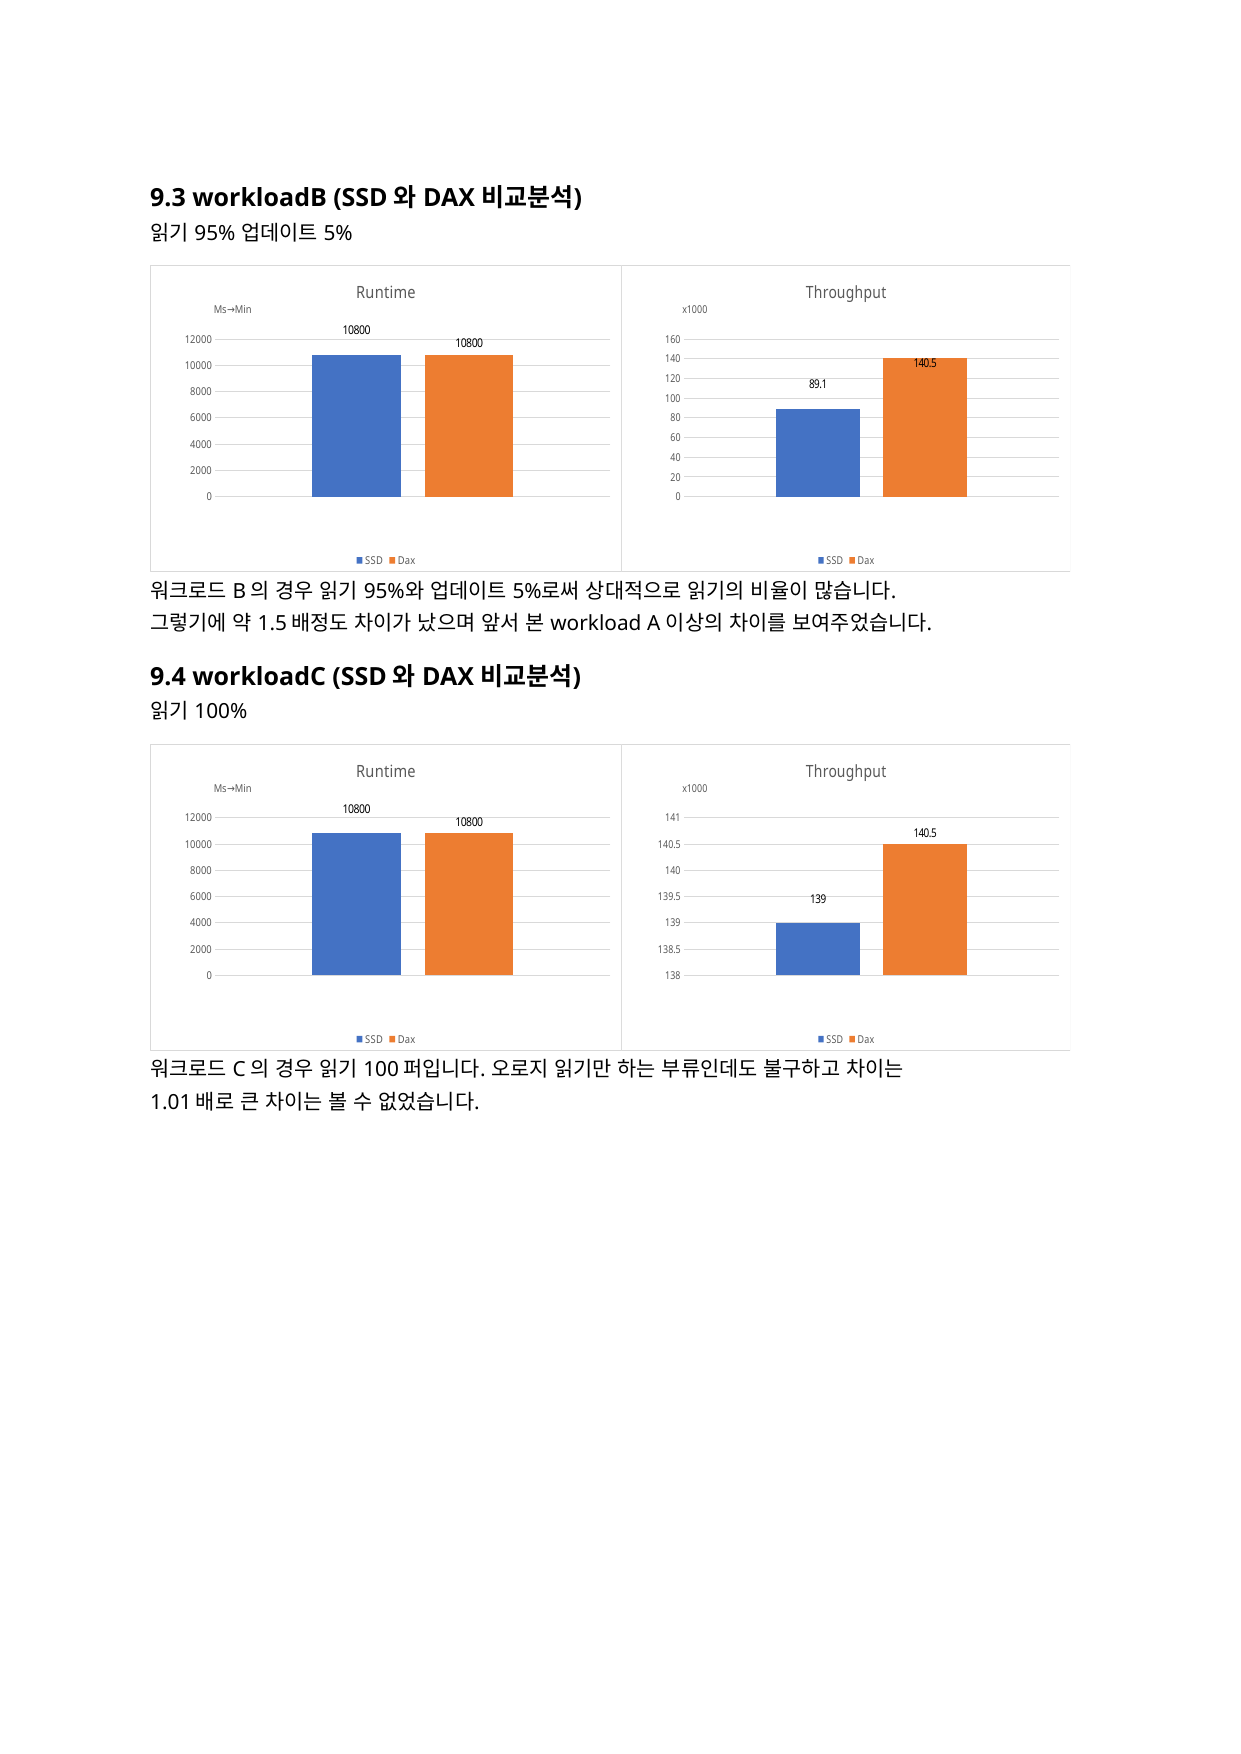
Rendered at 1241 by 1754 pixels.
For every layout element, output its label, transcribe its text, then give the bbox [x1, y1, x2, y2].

subtitle 9.4 workloadC (SSD와 DAX 비교분석) 읽기 100% [150, 656, 1090, 725]
text 워크로드 C의 경우 읽기 100퍼입니다. 오로지 읽기만 하는 부류인데도 불구하고 차이는 1.01배로 큰 차이는 볼 수 없었습니다. [150, 744, 1090, 1146]
subtitle 9.3 workloadB (SSD와 DAX 비교분석) 읽기 95% 업데이트 5% [150, 177, 1090, 246]
text 워크로드 B의 경우 읽기 95%와 업데이트 5%로써 상대적으로 읽기의 비율이 많습니다. 그렇기에 약 1.5배정도 차이가 났으며 앞서 본 workload A 이상의 차이를 보여주었습니다. [150, 265, 1090, 637]
